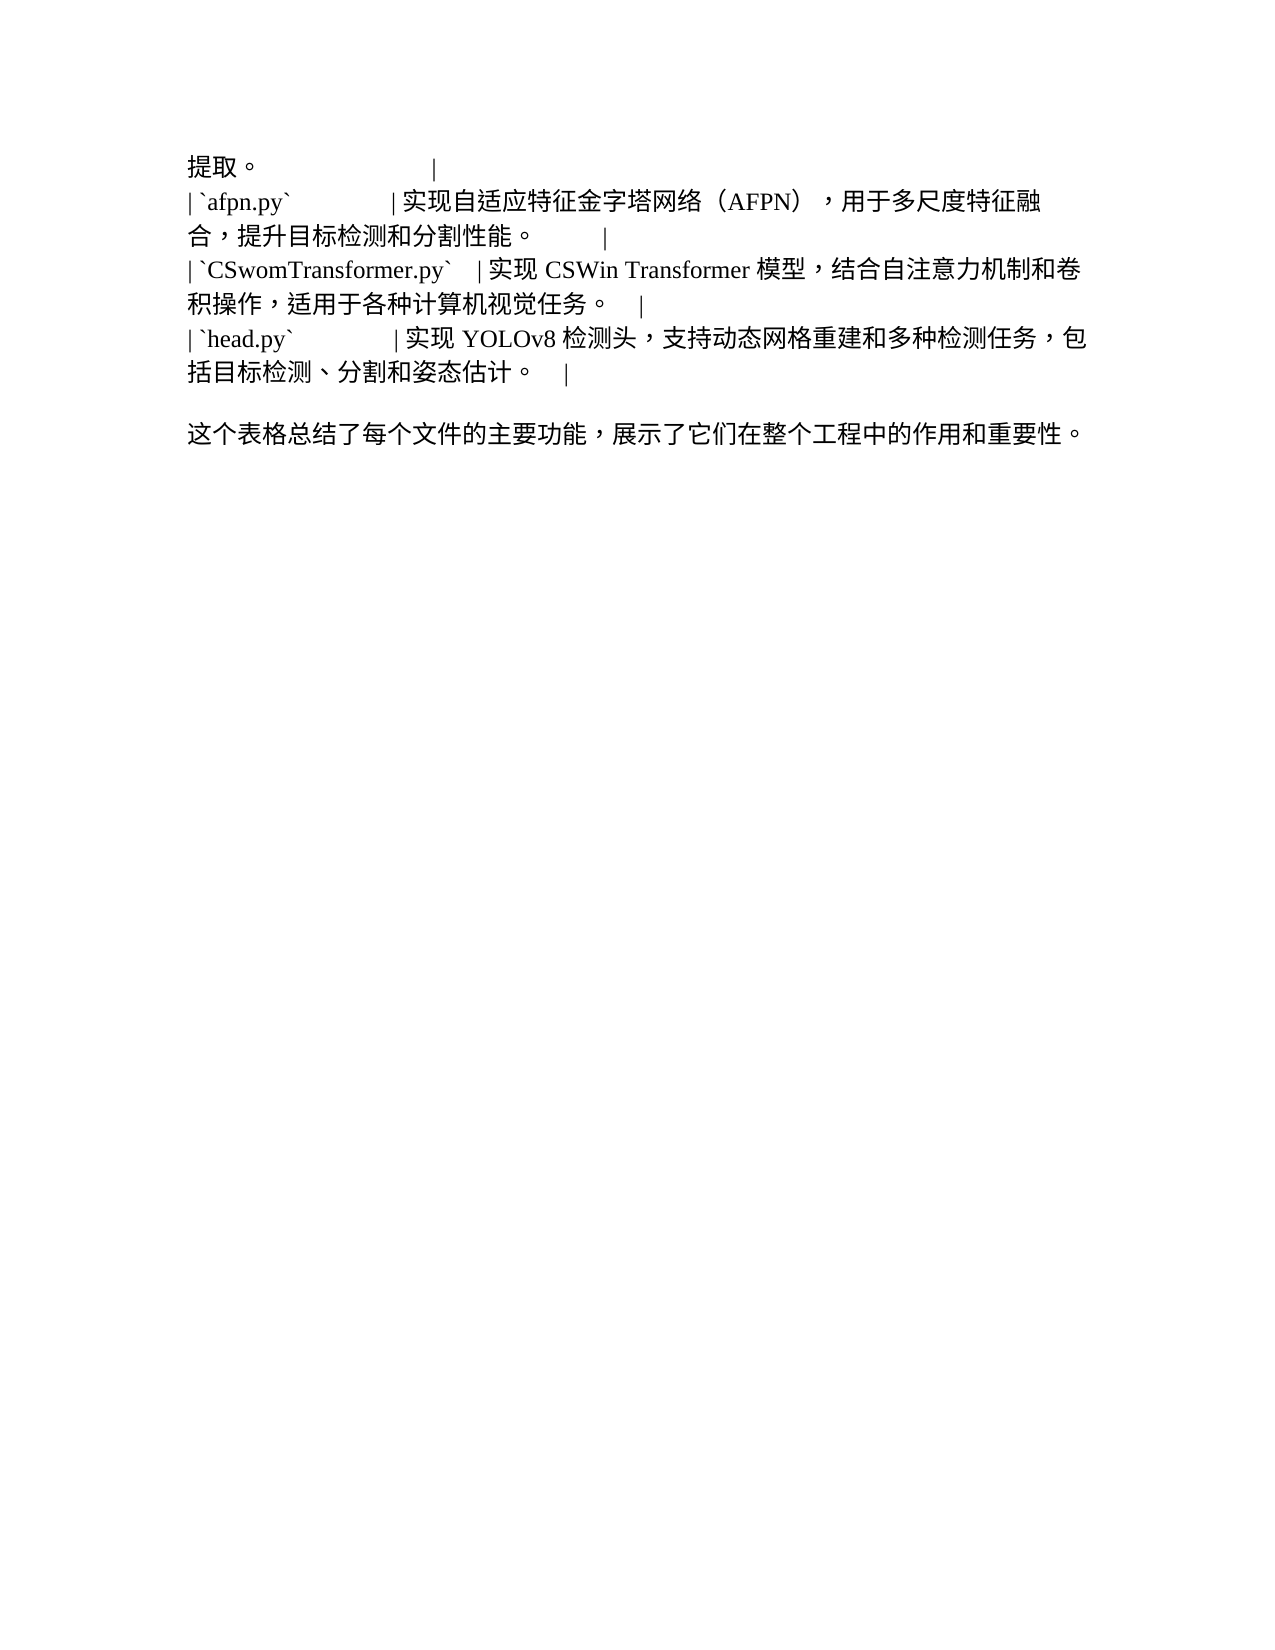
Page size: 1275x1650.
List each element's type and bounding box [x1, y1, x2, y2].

text [187, 150, 1087, 451]
